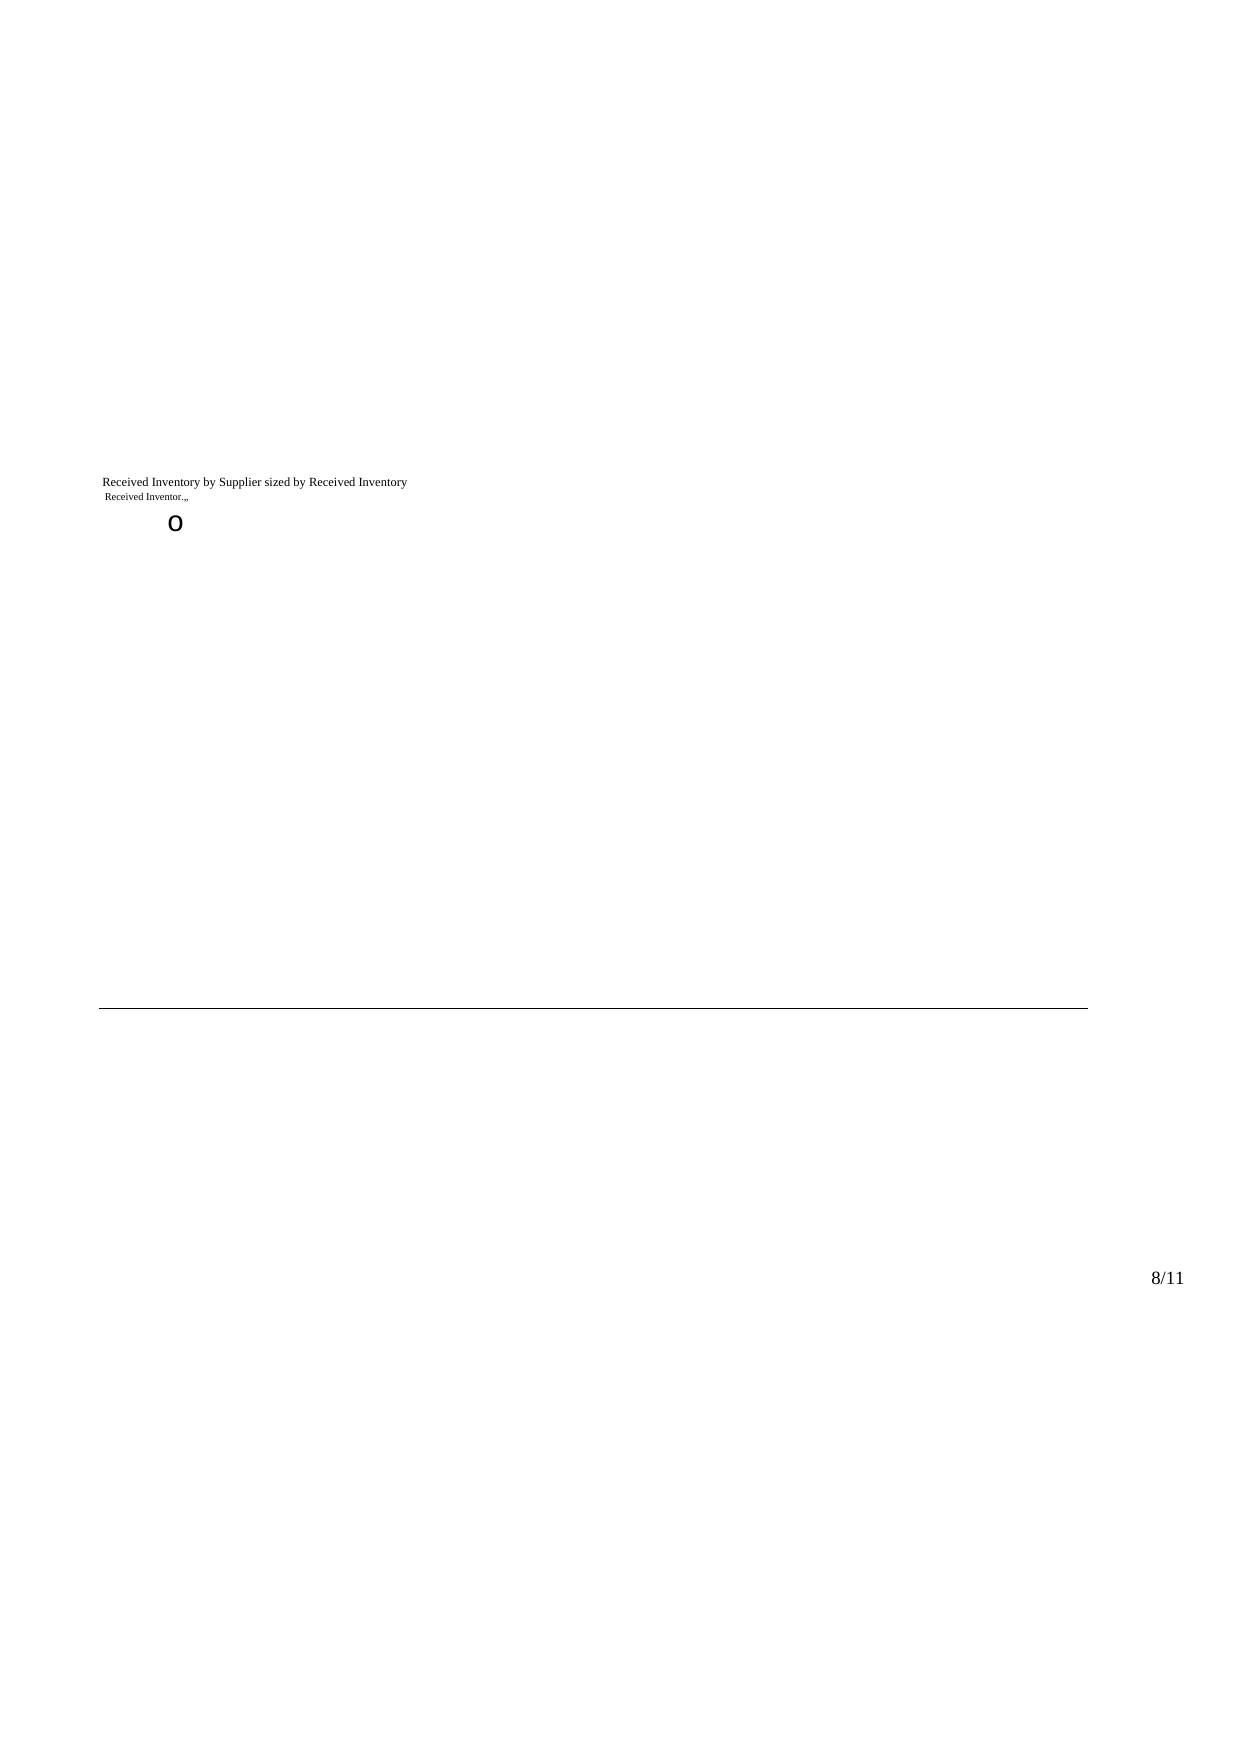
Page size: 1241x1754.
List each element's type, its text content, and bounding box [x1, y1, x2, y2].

text Received Inventory by Supplier sized by Received Inventory [102, 474, 1083, 489]
text o [167, 508, 1083, 541]
